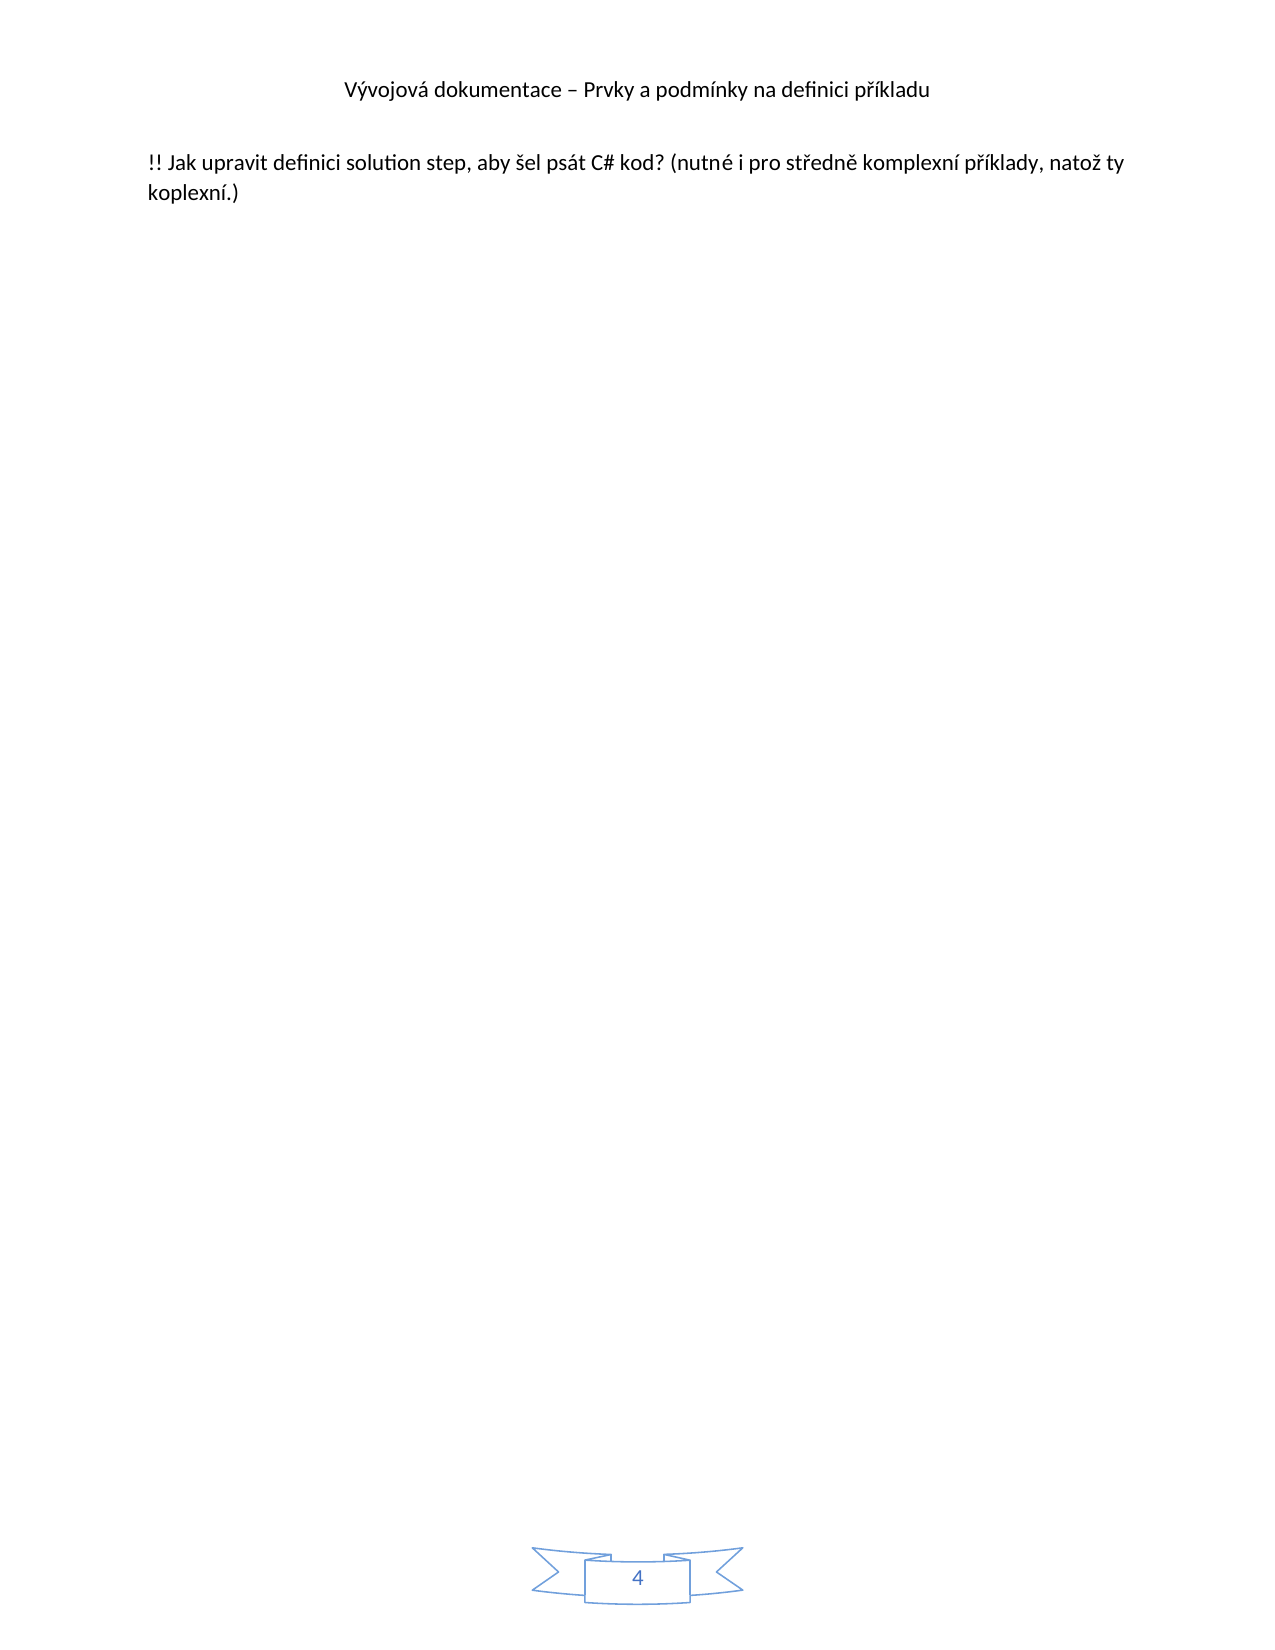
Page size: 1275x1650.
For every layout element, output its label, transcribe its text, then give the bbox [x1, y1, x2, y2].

text !! Jak upravit definici solution step, aby šel psát C# kod? (nutné i pro středně komplexní příklady, natož ty koplexní.) [148, 148, 1127, 206]
